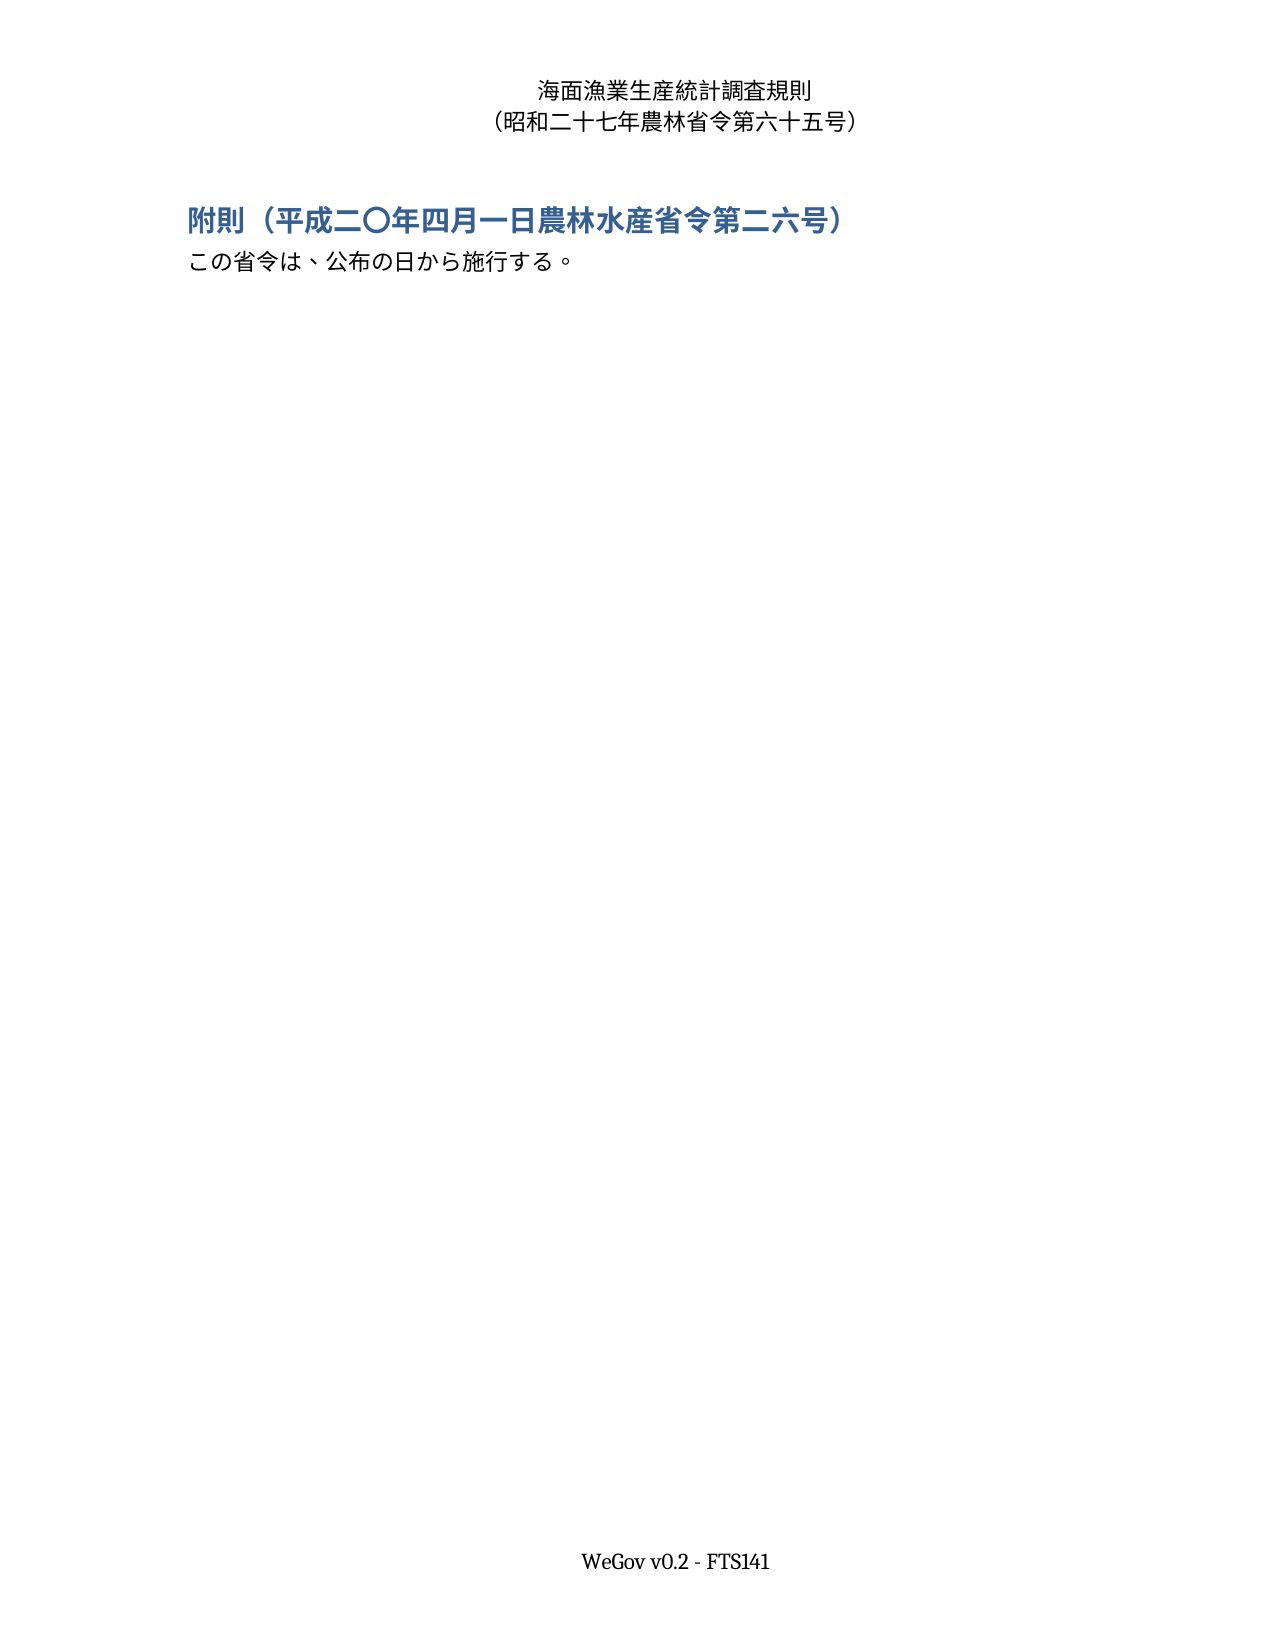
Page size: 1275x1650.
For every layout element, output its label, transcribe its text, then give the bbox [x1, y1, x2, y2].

text この省令は、公布の日から施行する。 [187, 246, 1087, 277]
subtitle 附則（平成二〇年四月一日農林水産省令第二六号） [187, 200, 1087, 240]
